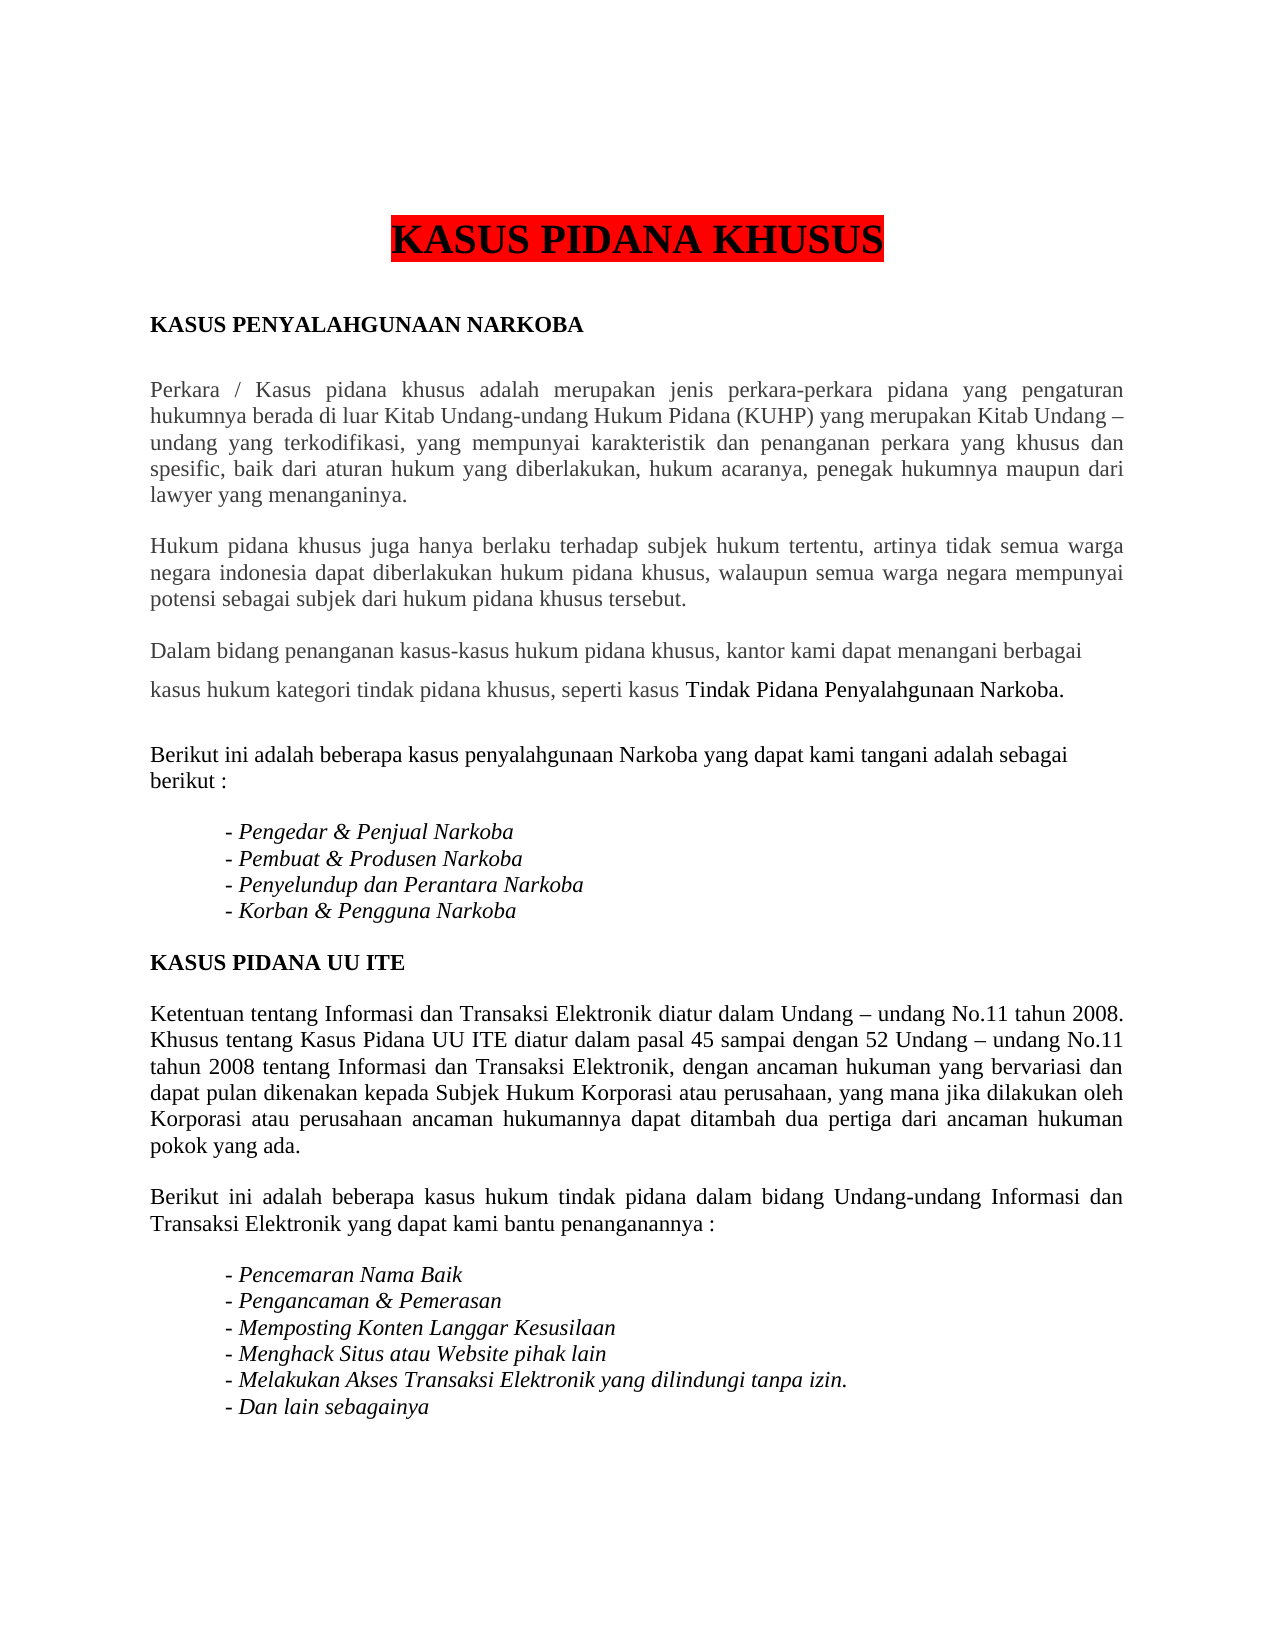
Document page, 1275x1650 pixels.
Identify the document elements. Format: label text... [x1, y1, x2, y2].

text KASUS PENYALAHGUNAAN NARKOBA [150, 311, 1125, 338]
text Ketentuan tentang Informasi dan Transaksi Elektronik diatur dalam Undang – undang No.11 tahun 2008. Khusus tentang Kasus Pidana UU ITE diatur dalam pasal 45 sampai dengan 52 Undang – undang No.11 tahun 2008 tentang Informasi dan Transaksi Elektronik, dengan ancaman hukuman yang bervariasi dan dapat pulan dikenakan kepada Subjek Hukum Korporasi atau perusahaan, yang mana jika dilakukan oleh Korporasi atau perusahaan ancaman hukumannya dapat ditambah dua pertiga dari ancaman hukuman pokok yang ada. [150, 1000, 1125, 1158]
text Berikut ini adalah beberapa kasus hukum tindak pidana dalam bidang Undang-undang Informasi dan Transaksi Elektronik yang dapat kami bantu penanganannya : [150, 1183, 1125, 1236]
text Dalam bidang penanganan kasus-kasus hukum pidana khusus, kantor kami dapat menangani berbagai kasus hukum kategori tindak pidana khusus, seperti kasus Tindak Pidana Penyalahgunaan Narkoba. [150, 637, 1125, 702]
text KASUS PIDANA KHUSUS [150, 214, 1125, 262]
list - Pencemaran Nama Baik - Pengancaman & Pemerasan - Memposting Konten Langgar Kesusilaan - Menghack Situs atau Website pihak lain - Melakukan Akses Transaksi Elektronik yang dilindungi tanpa izin. - Dan lain sebagainya [225, 1261, 1125, 1419]
text Hukum pidana khusus juga hanya berlaku terhadap subjek hukum tertentu, artinya tidak semua warga negara indonesia dapat diberlakukan hukum pidana khusus, walaupun semua warga negara mempunyai potensi sebagai subjek dari hukum pidana khusus tersebut. [150, 533, 1125, 612]
text KASUS PIDANA UU ITE [150, 949, 1125, 975]
text Berikut ini adalah beberapa kasus penyalahgunaan Narkoba yang dapat kami tangani adalah sebagai berikut : [150, 741, 1125, 793]
text Perkara / Kasus pidana khusus adalah merupakan jenis perkara-perkara pidana yang pengaturan hukumnya berada di luar Kitab Undang-undang Hukum Pidana (KUHP) yang merupakan Kitab Undang – undang yang terkodifikasi, yang mempunyai karakteristik dan penanganan perkara yang khusus dan spesific, baik dari aturan hukum yang diberlakukan, hukum acaranya, penegak hukumnya maupun dari lawyer yang menanganinya. [150, 376, 1125, 508]
list - Pengedar & Penjual Narkoba - Pembuat & Produsen Narkoba - Penyelundup dan Perantara Narkoba - Korban & Pengguna Narkoba [225, 818, 1125, 924]
